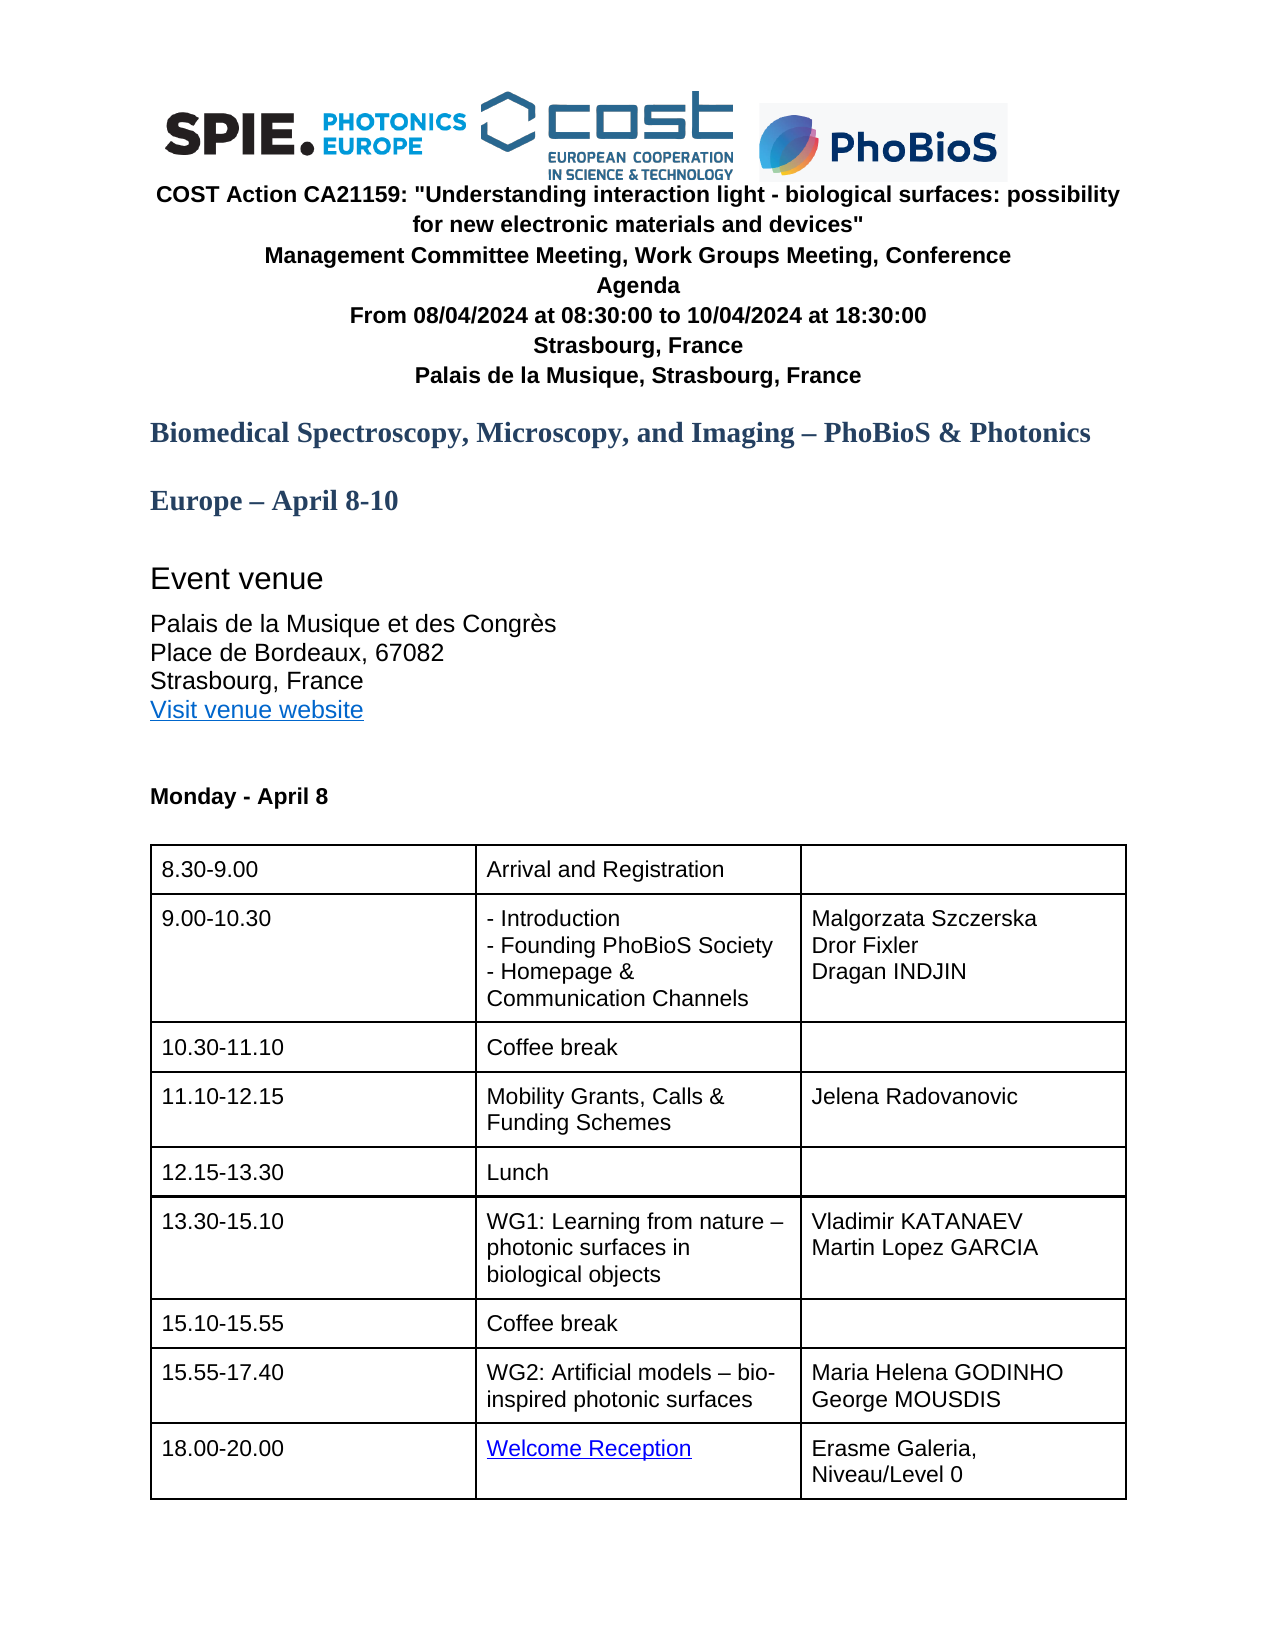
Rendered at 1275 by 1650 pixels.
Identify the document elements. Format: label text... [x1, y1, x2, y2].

table_cell [802, 1148, 1125, 1195]
table_cell WG1: Learning from nature – photonic surfaces in biological objects [477, 1198, 800, 1297]
table_cell Management Committee Meeting, Work Groups Meeting, Conference [151, 242, 1125, 272]
table_cell Palais de la Musique, Strasbourg, France [151, 363, 1125, 393]
table_cell 15.55-17.40 [152, 1349, 475, 1422]
table_cell Coffee break [477, 1300, 800, 1347]
table_cell Malgorzata Szczerska Dror Fixler Dragan INDJIN [802, 895, 1125, 1021]
table_cell Vladimir KATANAEV Martin Lopez GARCIA [802, 1198, 1125, 1297]
table_cell Coffee break [477, 1023, 800, 1071]
table_cell [802, 1023, 1125, 1071]
table_cell 10.30-11.10 [152, 1023, 475, 1071]
table_cell WG2: Artificial models – bio-inspired photonic surfaces [477, 1349, 800, 1422]
table_header 8.30-9.00 [152, 846, 475, 893]
table_cell Agenda [151, 272, 1125, 302]
table_cell Maria Helena GODINHO George MOUSDIS [802, 1349, 1125, 1422]
table_header Arrival and Registration [477, 846, 800, 893]
table_cell From 08/04/2024 at 08:30:00 to 10/04/2024 at 18:30:00 [151, 302, 1125, 332]
table_header [802, 846, 1125, 893]
table_cell - Introduction - Founding PhoBioS Society - Homepage & Communication Channels [477, 895, 800, 1021]
table_header COST Action CA21159: "Understanding interaction light - biological surfaces: possibility for new electronic materials and devices" [151, 181, 1125, 242]
table_cell Mobility Grants, Calls & Funding Schemes [477, 1073, 800, 1146]
table_cell 12.15-13.30 [152, 1148, 475, 1195]
text Monday - April 8 [150, 783, 1125, 809]
table_cell [802, 1300, 1125, 1347]
table_cell Lunch [477, 1148, 800, 1195]
picture [759, 103, 1008, 182]
table_cell 9.00-10.30 [152, 895, 475, 1021]
table_cell Jelena Radovanovic [802, 1073, 1125, 1146]
subtitle Biomedical Spectroscopy, Microscopy, and Imaging – PhoBioS & Photonics [150, 393, 1125, 449]
table_cell 13.30-15.10 [152, 1198, 475, 1297]
subtitle Europe – April 8-10 [150, 460, 1125, 516]
table_cell Strasbourg, France [151, 332, 1125, 362]
text Palais de la Musique et des Congrès Place de Bordeaux, 67082 Strasbourg, France Visit venue website [150, 609, 1125, 724]
table_cell 11.10-12.15 [152, 1073, 475, 1146]
picture [150, 75, 733, 182]
subtitle Event venue [150, 557, 1125, 596]
table_cell Erasme Galeria, Niveau/Level 0 [802, 1424, 1125, 1498]
table_cell 15.10-15.55 [152, 1300, 475, 1347]
table_cell 18.00-20.00 [152, 1424, 475, 1498]
table_cell Welcome Reception [477, 1424, 800, 1498]
